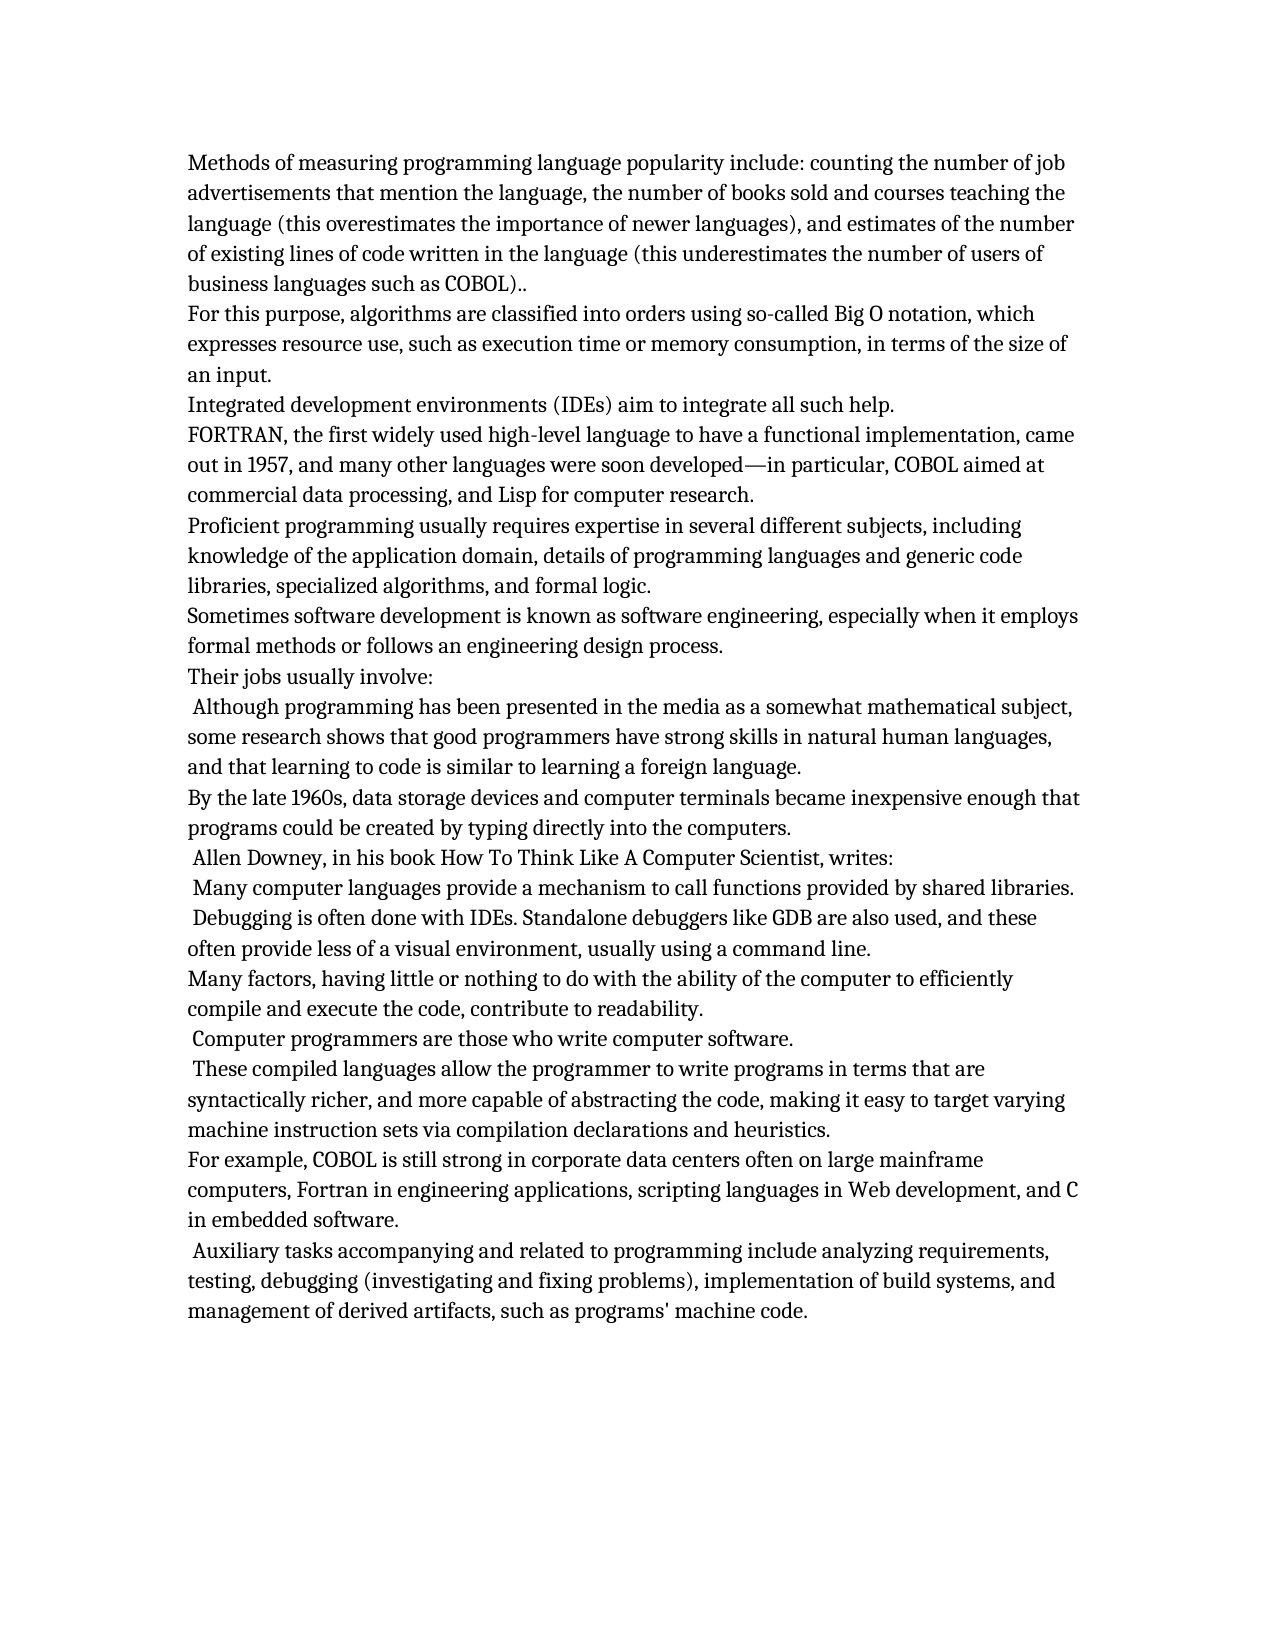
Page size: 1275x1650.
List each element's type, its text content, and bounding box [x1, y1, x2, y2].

text Methods of measuring programming language popularity include: counting the number of job advertisements that mention the language, the number of books sold and courses teaching the language (this overestimates the importance of newer languages), and estimates of the number of existing lines of code written in the language (this underestimates the number of users of business languages such as COBOL).. For this purpose, algorithms are classified into orders using so-called Big O notation, which expresses resource use, such as execution time or memory consumption, in terms of the size of an input. Integrated development environments (IDEs) aim to integrate all such help. FORTRAN, the first widely used high-level language to have a functional implementation, came out in 1957, and many other languages were soon developed—in particular, COBOL aimed at commercial data processing, and Lisp for computer research. Proficient programming usually requires expertise in several different subjects, including knowledge of the application domain, details of programming languages and generic code libraries, specialized algorithms, and formal logic. Sometimes software development is known as software engineering, especially when it employs formal methods or follows an engineering design process. Their jobs usually involve: Although programming has been presented in the media as a somewhat mathematical subject, some research shows that good programmers have strong skills in natural human languages, and that learning to code is similar to learning a foreign language. By the late 1960s, data storage devices and computer terminals became inexpensive enough that programs could be created by typing directly into the computers. Allen Downey, in his book How To Think Like A Computer Scientist, writes: Many computer languages provide a mechanism to call functions provided by shared libraries. Debugging is often done with IDEs. Standalone debuggers like GDB are also used, and these often provide less of a visual environment, usually using a command line. Many factors, having little or nothing to do with the ability of the computer to efficiently compile and execute the code, contribute to readability. Computer programmers are those who write computer software. These compiled languages allow the programmer to write programs in terms that are syntactically richer, and more capable of abstracting the code, making it easy to target varying machine instruction sets via compilation declarations and heuristics. For example, COBOL is still strong in corporate data centers often on large mainframe computers, Fortran in engineering applications, scripting languages in Web development, and C in embedded software. Auxiliary tasks accompanying and related to programming include analyzing requirements, testing, debugging (investigating and fixing problems), implementation of build systems, and management of derived artifacts, such as programs' machine code. [187, 150, 1087, 1324]
